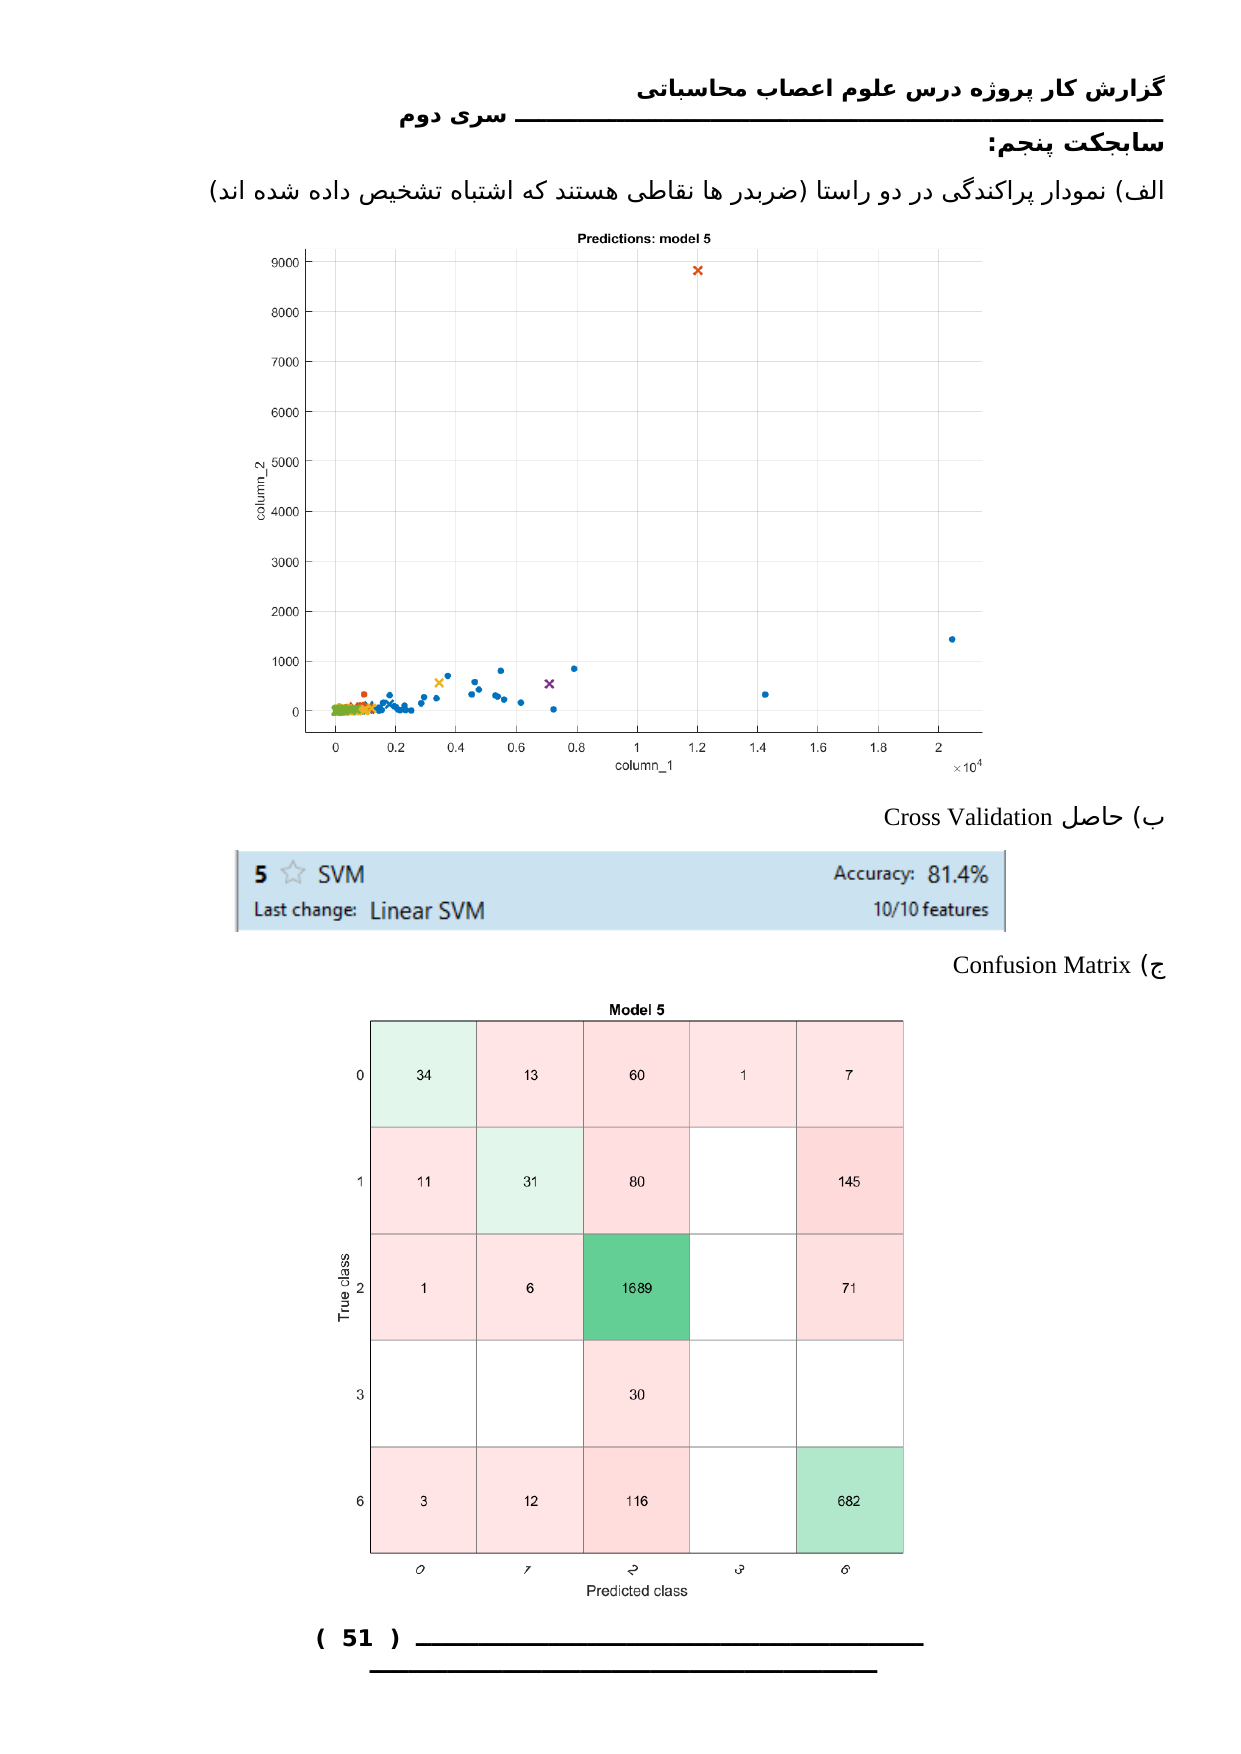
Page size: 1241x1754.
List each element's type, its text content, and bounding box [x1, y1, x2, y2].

text ب) حاصل Cross Validation [75, 802, 1165, 831]
text سابجکت پنجم: [75, 128, 1165, 157]
picture [249, 224, 991, 783]
text ج) Confusion Matrix [75, 950, 1165, 979]
picture [234, 850, 1006, 932]
text الف) نمودار پراکندگی در دو راستا (ضربدر ها نقاطی هستند که اشتباه تشخیص داده شده اند) [75, 176, 1165, 206]
picture [327, 998, 913, 1607]
